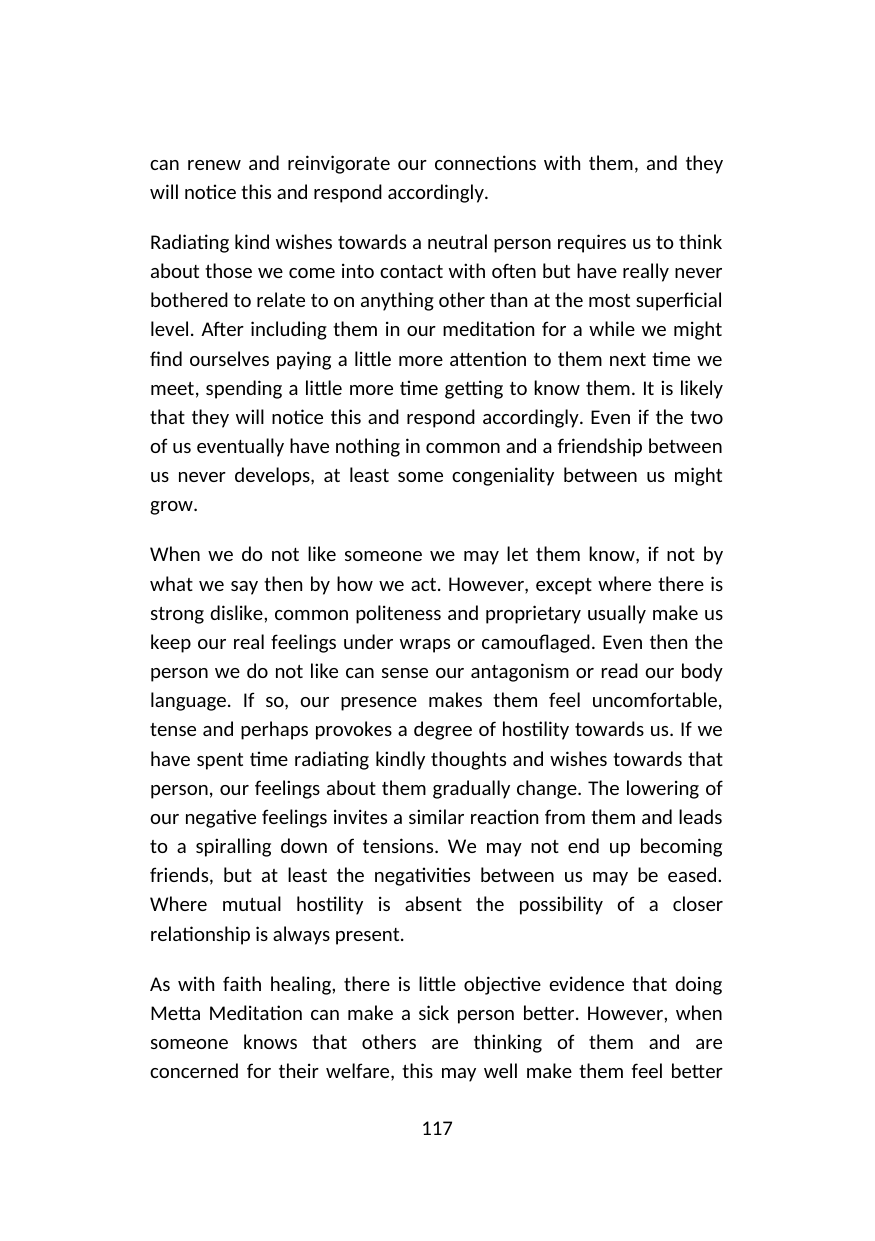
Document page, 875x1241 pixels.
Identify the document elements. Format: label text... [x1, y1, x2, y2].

text Radiating kind wishes towards a neutral person requires us to think about those we come into contact with often but have really never bothered to relate to on anything other than at the most superficial level. After including them in our meditation for a while we might find ourselves paying a little more attention to them next time we meet, spending a little more time getting to know them. It is likely that they will notice this and respond accordingly. Even if the two of us eventually have nothing in common and a friendship between us never develops, at least some congeniality between us might grow. [150, 229, 724, 517]
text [150, 971, 724, 1084]
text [150, 150, 724, 204]
text When we do not like someone we may let them know, if not by what we say then by how we act. However, except where there is strong dislike, common politeness and proprietary usually make us keep our real feelings under wraps or camouflaged. Even then the person we do not like can sense our antagonism or read our body language. If so, our presence makes them feel uncomfortable, tense and perhaps provokes a degree of hostility towards us. If we have spent time radiating kindly thoughts and wishes towards that person, our feelings about them gradually change. The lowering of our negative feelings invites a similar reaction from them and leads to a spiralling down of tensions. We may not end up becoming friends, but at least the negativities between us may be eased. Where mutual hostility is absent the possibility of a closer relationship is always present. [150, 542, 724, 946]
